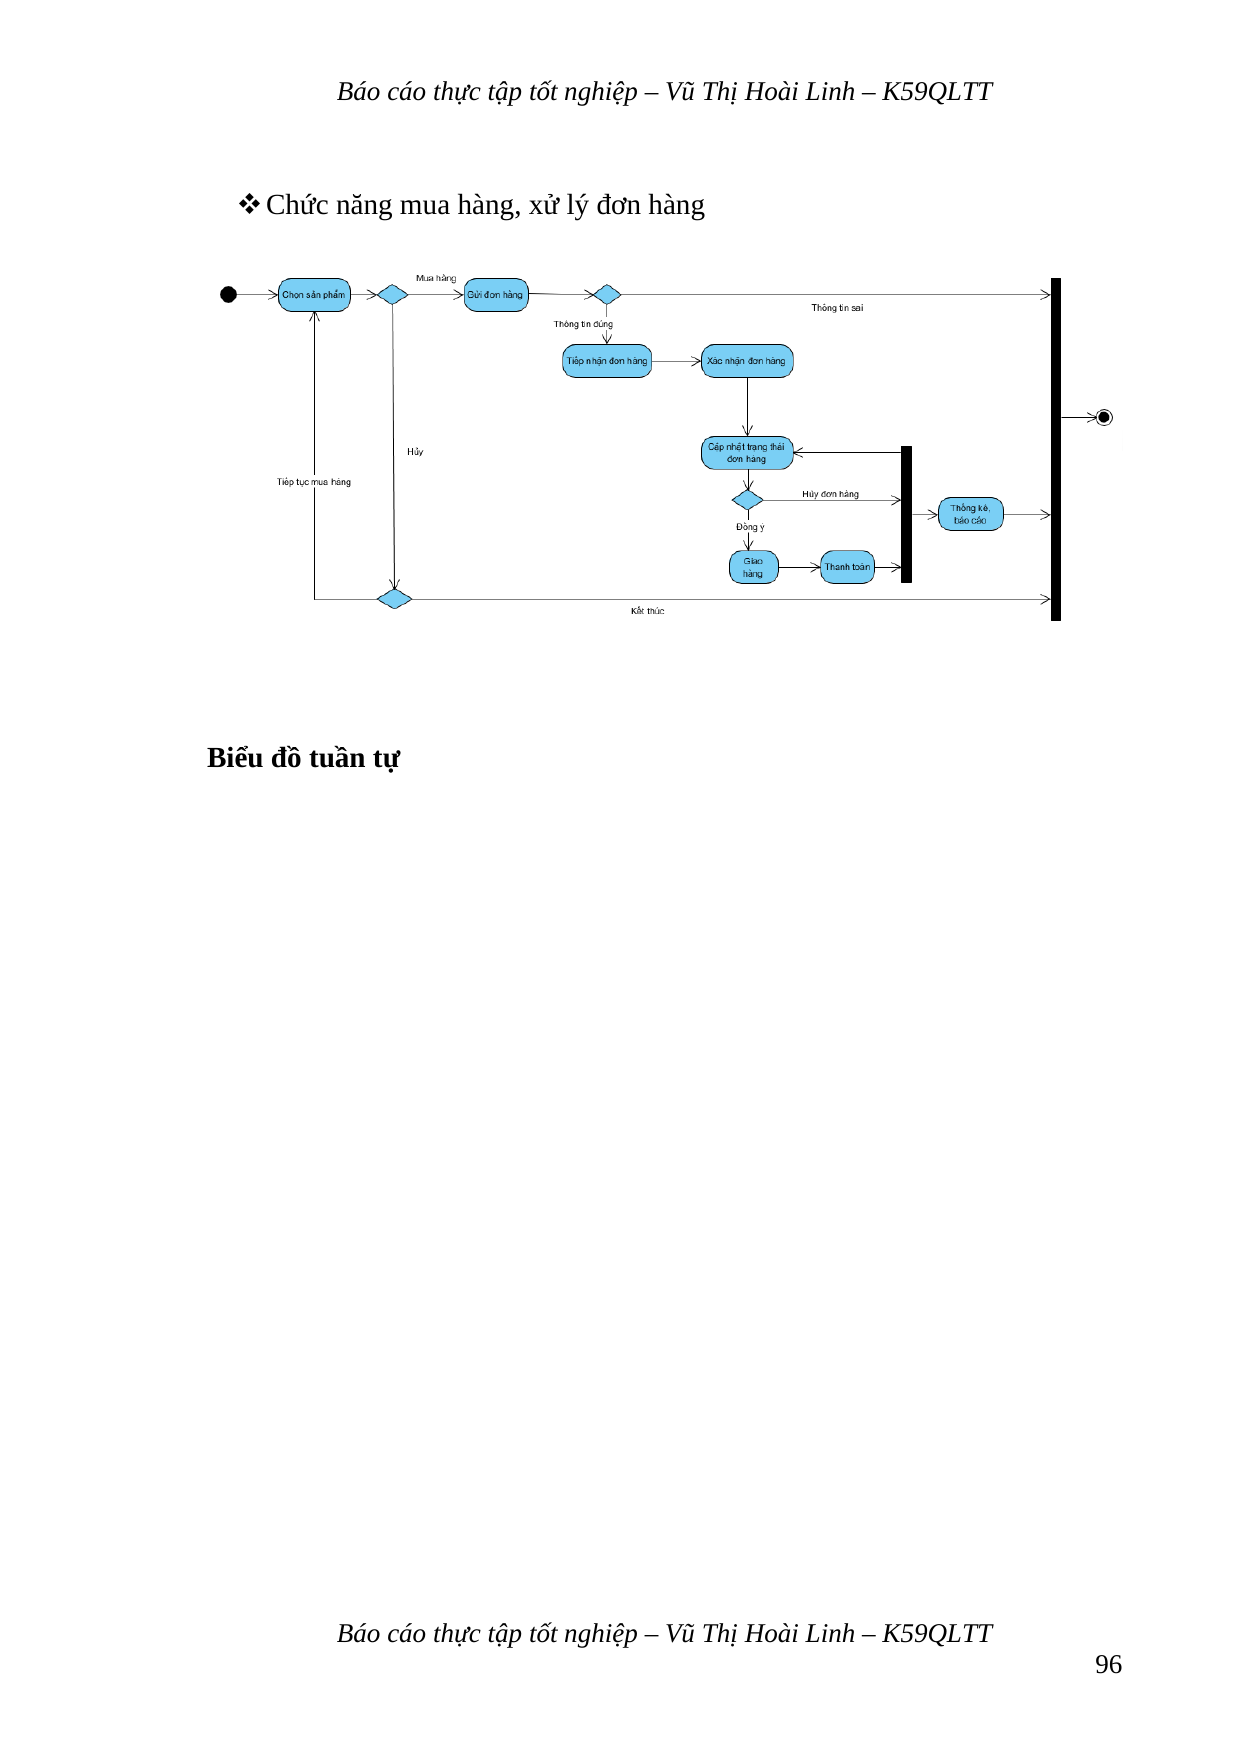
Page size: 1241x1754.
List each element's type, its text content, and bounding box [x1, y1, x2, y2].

list Chức năng mua hàng, xử lý đơn hàng [236, 187, 1122, 221]
picture [206, 255, 1123, 631]
text Biểu đồ tuần tự [207, 740, 1122, 773]
